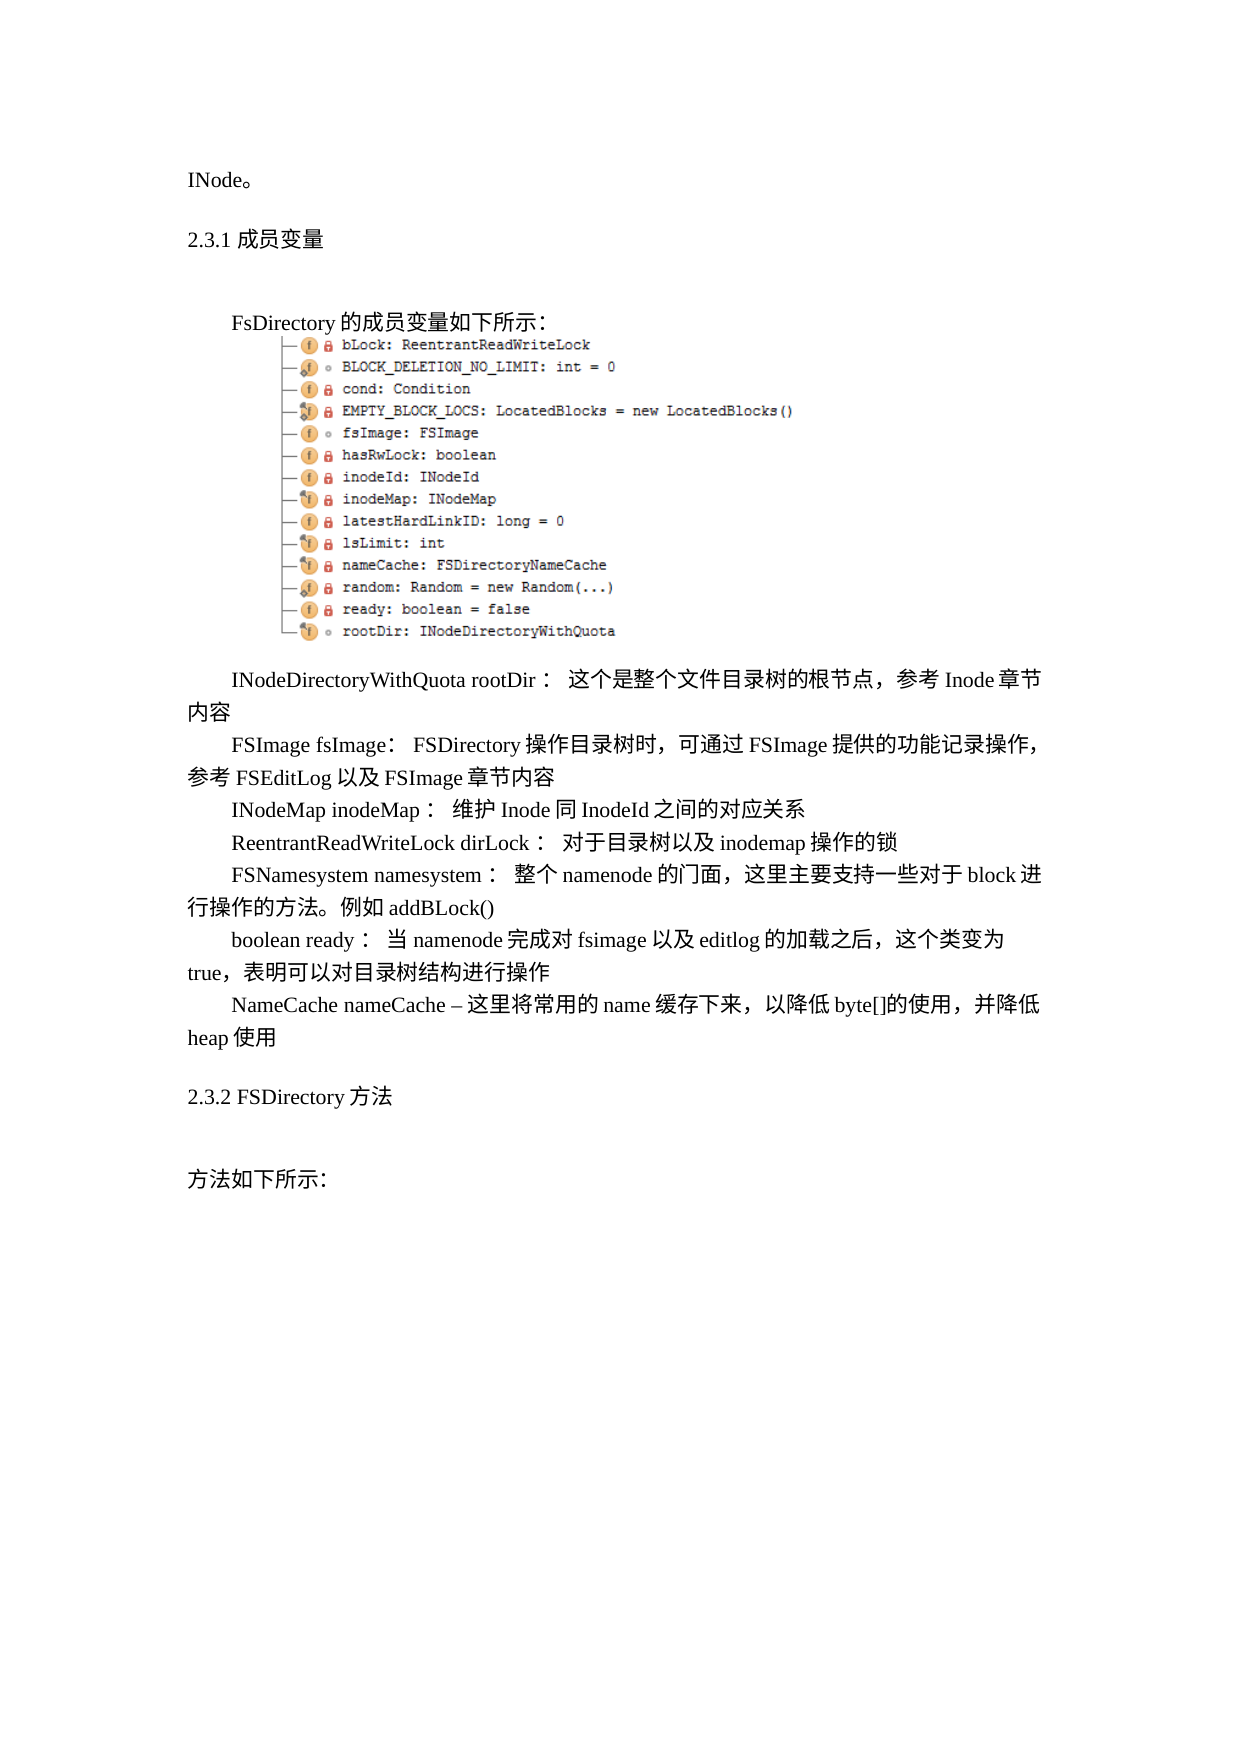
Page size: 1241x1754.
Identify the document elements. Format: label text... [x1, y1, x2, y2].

text NameCache nameCache – 这里将常用的name缓存下来，以降低byte[]的使用，并降低heap使用 [187, 987, 1053, 1052]
subtitle 2.3.1 成员变量 [187, 222, 1053, 254]
text ReentrantReadWriteLock dirLock ： 对于目录树以及inodemap操作的锁 [187, 824, 1053, 857]
picture [273, 336, 967, 642]
text FSNamesystem namesystem ： 整个namenode的门面，这里主要支持一些对于block进行操作的方法。例如addBLock() [187, 857, 1053, 922]
text FSImage fsImage： FSDirectory操作目录树时，可通过FSImage提供的功能记录操作，参考FSEditLog以及FSImage章节内容 [187, 727, 1053, 792]
text INodeMap inodeMap ： 维护Inode同InodeId之间的对应关系 [187, 792, 1053, 824]
text FsDirectory的成员变量如下所示： [187, 304, 1053, 337]
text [187, 162, 1053, 194]
subtitle 2.3.2 FSDirectory方法 [187, 1079, 1053, 1111]
text boolean ready ： 当namenode完成对fsimage以及editlog的加载之后，这个类变为true，表明可以对目录树结构进行操作 [187, 922, 1053, 987]
text INodeDirectoryWithQuota rootDir ： 这个是整个文件目录树的根节点，参考Inode章节内容 [187, 662, 1053, 727]
text 方法如下所示： [187, 1161, 1053, 1194]
